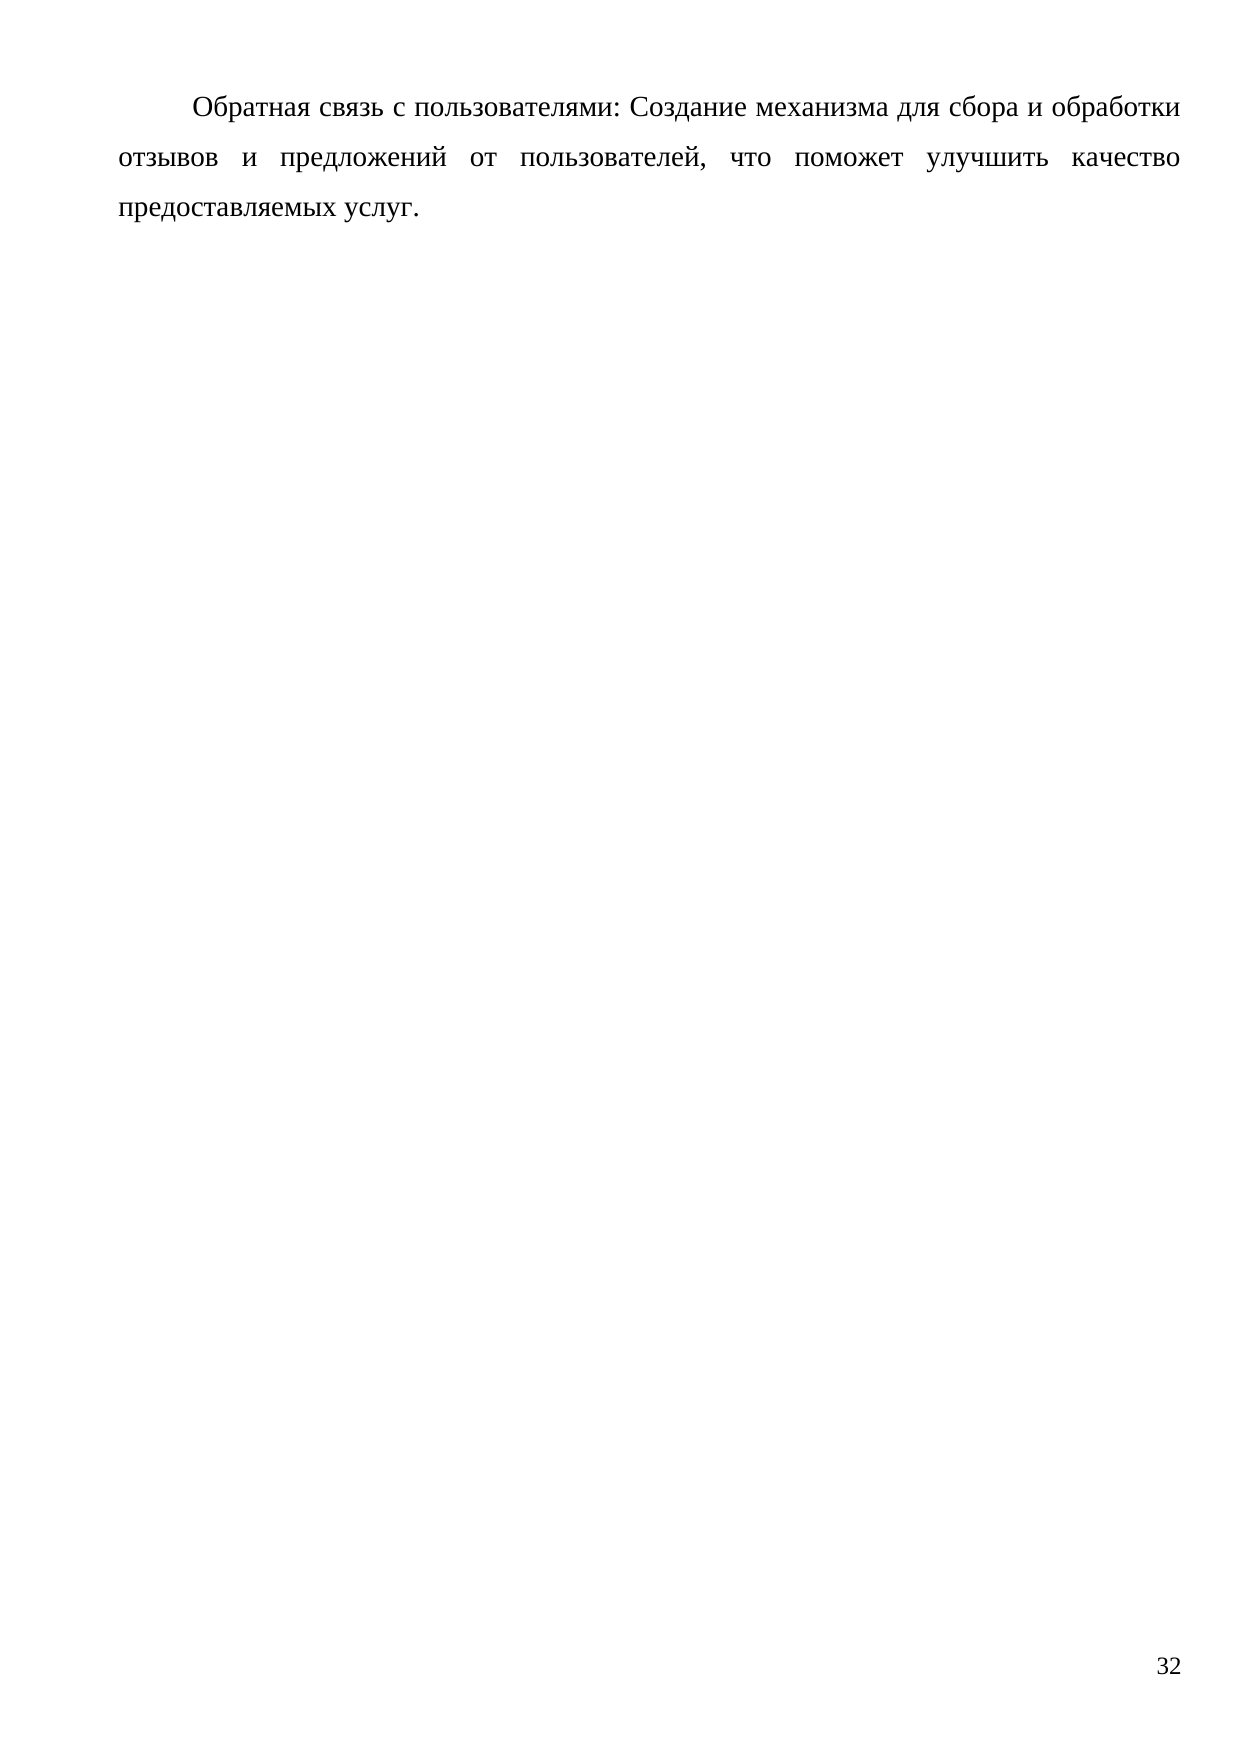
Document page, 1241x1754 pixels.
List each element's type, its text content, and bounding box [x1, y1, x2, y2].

text Обратная связь с пользователями: Создание механизма для сбора и обработки отзывов и предложений от пользователей, что поможет улучшить качество предоставляемых услуг. [118, 89, 1181, 223]
